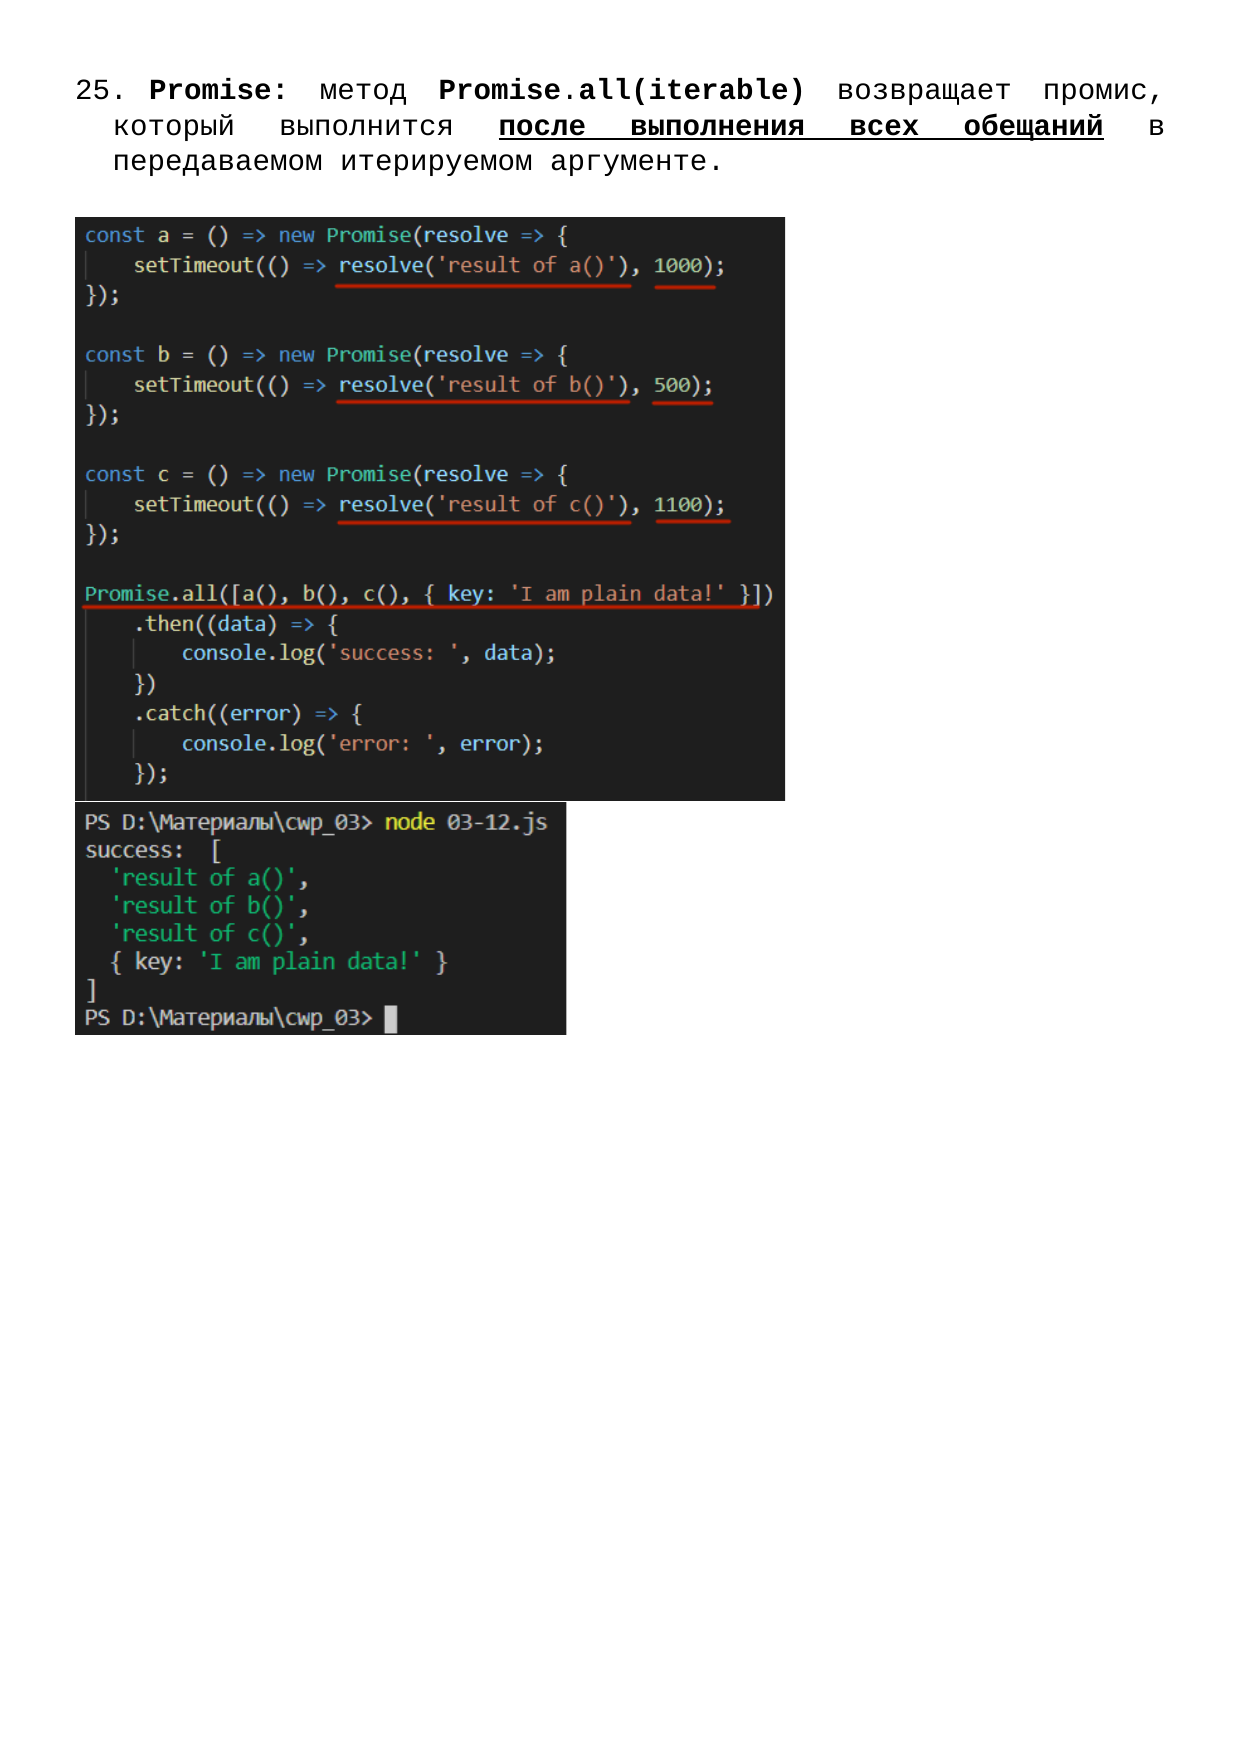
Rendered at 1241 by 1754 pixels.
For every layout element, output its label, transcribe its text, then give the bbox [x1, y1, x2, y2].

picture [75, 802, 567, 1035]
picture [75, 217, 786, 801]
list Promise: метод Promise.all(iterable) возвращает промис, который выполнится после выполнения всех обещаний в передаваемом итерируемом аргументе. [75, 75, 1165, 179]
